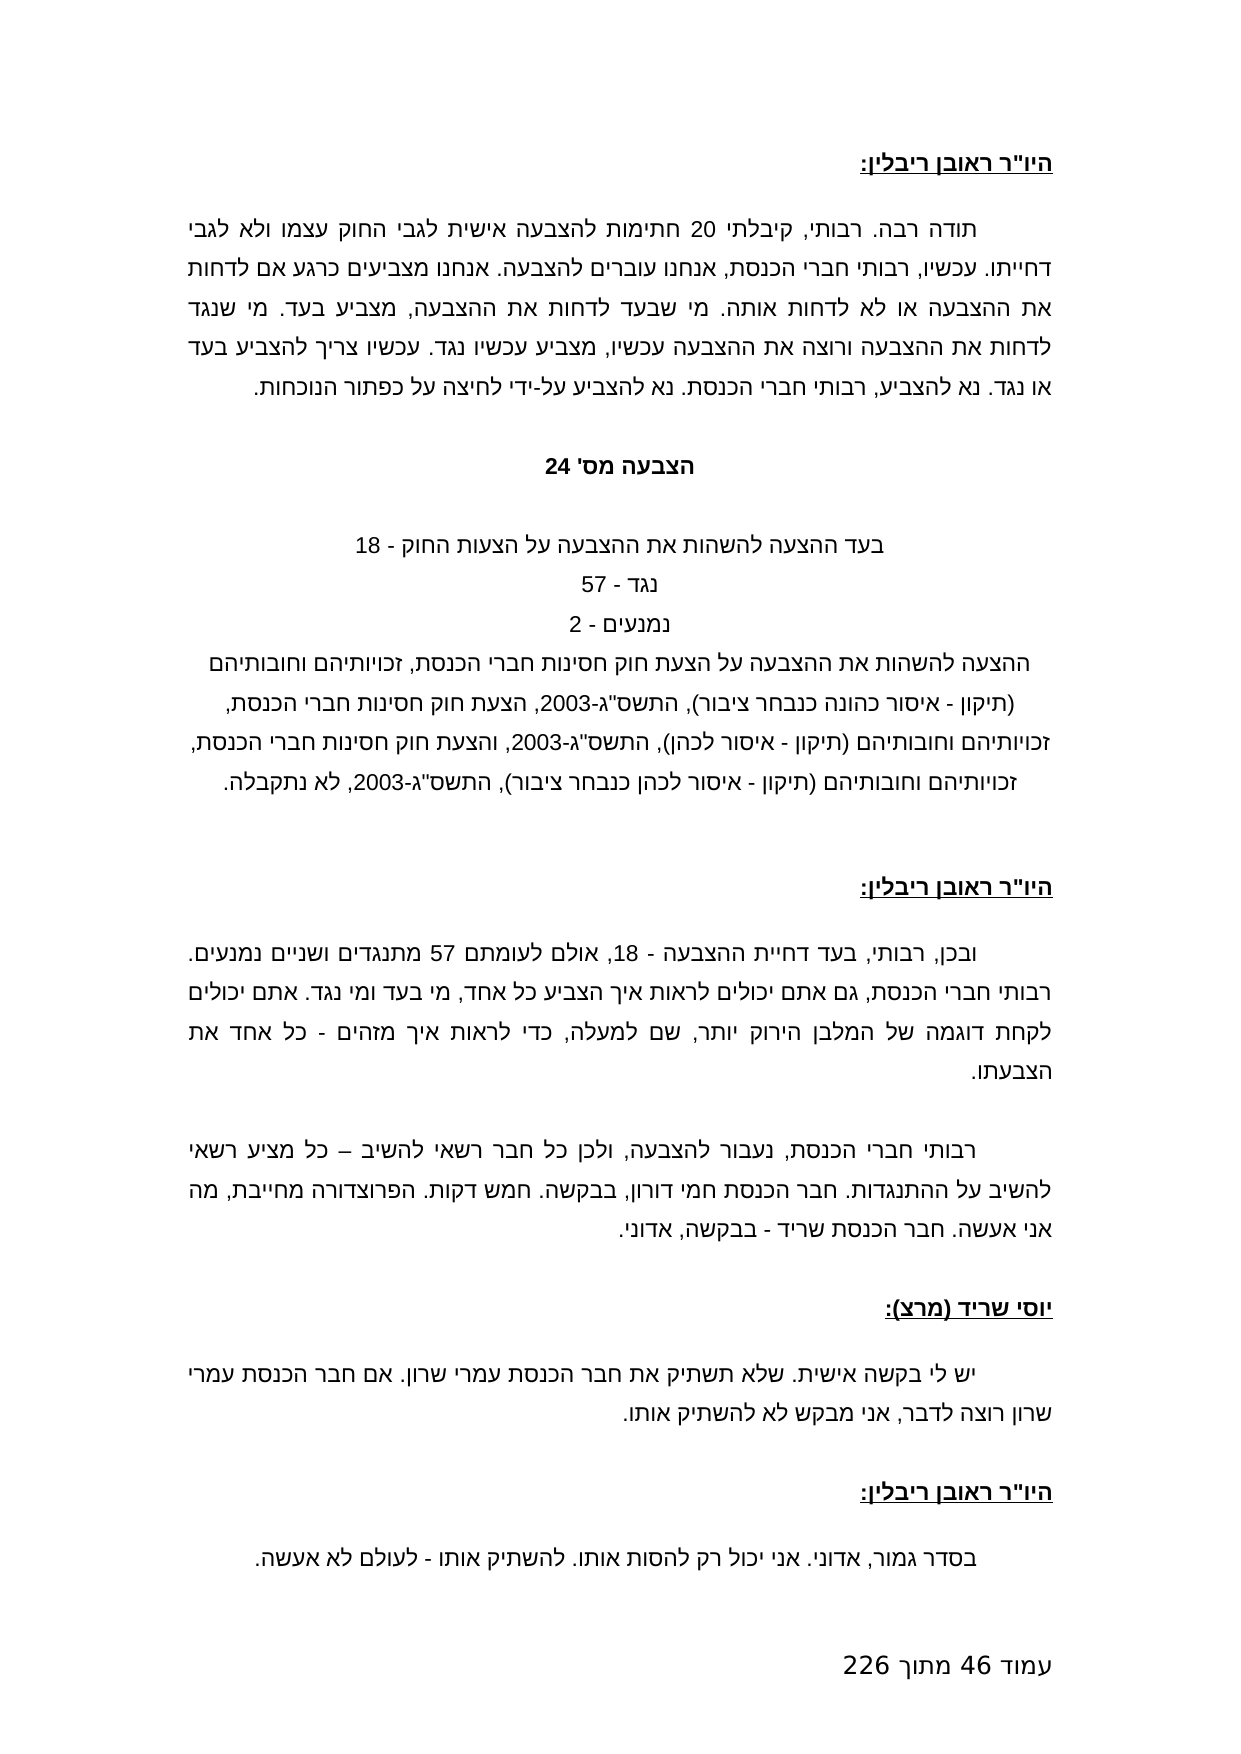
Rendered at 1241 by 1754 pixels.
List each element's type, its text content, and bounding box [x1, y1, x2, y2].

text הצבעה מס' 24 [187, 453, 1053, 479]
text בסדר גמור, אדוני. אני יכול רק להסות אותו. להשתיק אותו - לעולם לא אעשה. [187, 1545, 1053, 1571]
text נמנעים - 2 [187, 611, 1053, 637]
text נגד - 57 [187, 571, 1053, 597]
text תודה רבה. רבותי, קיבלתי 20 חתימות להצבעה אישית לגבי החוק עצמו ולא לגבי דחייתו. עכשיו, רבותי חברי הכנסת, אנחנו עוברים להצבעה. אנחנו מצביעים כרגע אם לדחות את ההצבעה או לא לדחות אותה. מי שבעד לדחות את ההצבעה, מצביע בעד. מי שנגד לדחות את ההצבעה ורוצה את ההצבעה עכשיו, מצביע עכשיו נגד. עכשיו צריך להצביע בעד או נגד. נא להצביע, רבותי חברי הכנסת. נא להצביע על-ידי לחיצה על כפתור הנוכחות. [187, 216, 1053, 400]
text היו"ר ראובן ריבלין: [187, 1479, 1053, 1506]
text רבותי חברי הכנסת, נעבור להצבעה, ולכן כל חבר רשאי להשיב – כל מציע רשאי להשיב על ההתנגדות. חבר הכנסת חמי דורון, בבקשה. חמש דקות. הפרוצדורה מחייבת, מה אני אעשה. חבר הכנסת שריד - בבקשה, אדוני. [187, 1137, 1053, 1242]
text היו"ר ראובן ריבלין: [187, 874, 1053, 900]
text ובכן, רבותי, בעד דחיית ההצבעה - 18, אולם לעומתם 57 מתנגדים ושניים נמנעים. רבותי חברי הכנסת, גם אתם יכולים לראות איך הצביע כל אחד, מי בעד ומי נגד. אתם יכולים לקחת דוגמה של המלבן הירוק יותר, שם למעלה, כדי לראות איך מזהים - כל אחד את הצבעתו. [187, 940, 1053, 1084]
text יוסי שריד (מרצ): [187, 1295, 1053, 1321]
text ההצעה להשהות את ההצבעה על הצעת חוק חסינות חברי הכנסת, זכויותיהם וחובותיהם (תיקון - איסור כהונה כנבחר ציבור), התשס"ג-2003, הצעת חוק חסינות חברי הכנסת, זכויותיהם וחובותיהם (תיקון - איסור לכהן), התשס"ג-2003, והצעת חוק חסינות חברי הכנסת, זכויותיהם וחובותיהם (תיקון - איסור לכהן כנבחר ציבור), התשס"ג-2003, לא נתקבלה. [187, 650, 1053, 795]
text בעד ההצעה להשהות את ההצבעה על הצעות החוק - 18 [187, 532, 1053, 558]
text יש לי בקשה אישית. שלא תשתיק את חבר הכנסת עמרי שרון. אם חבר הכנסת עמרי שרון רוצה לדבר, אני מבקש לא להשתיק אותו. [187, 1361, 1053, 1427]
text היו"ר ראובן ריבלין: [187, 150, 1053, 176]
